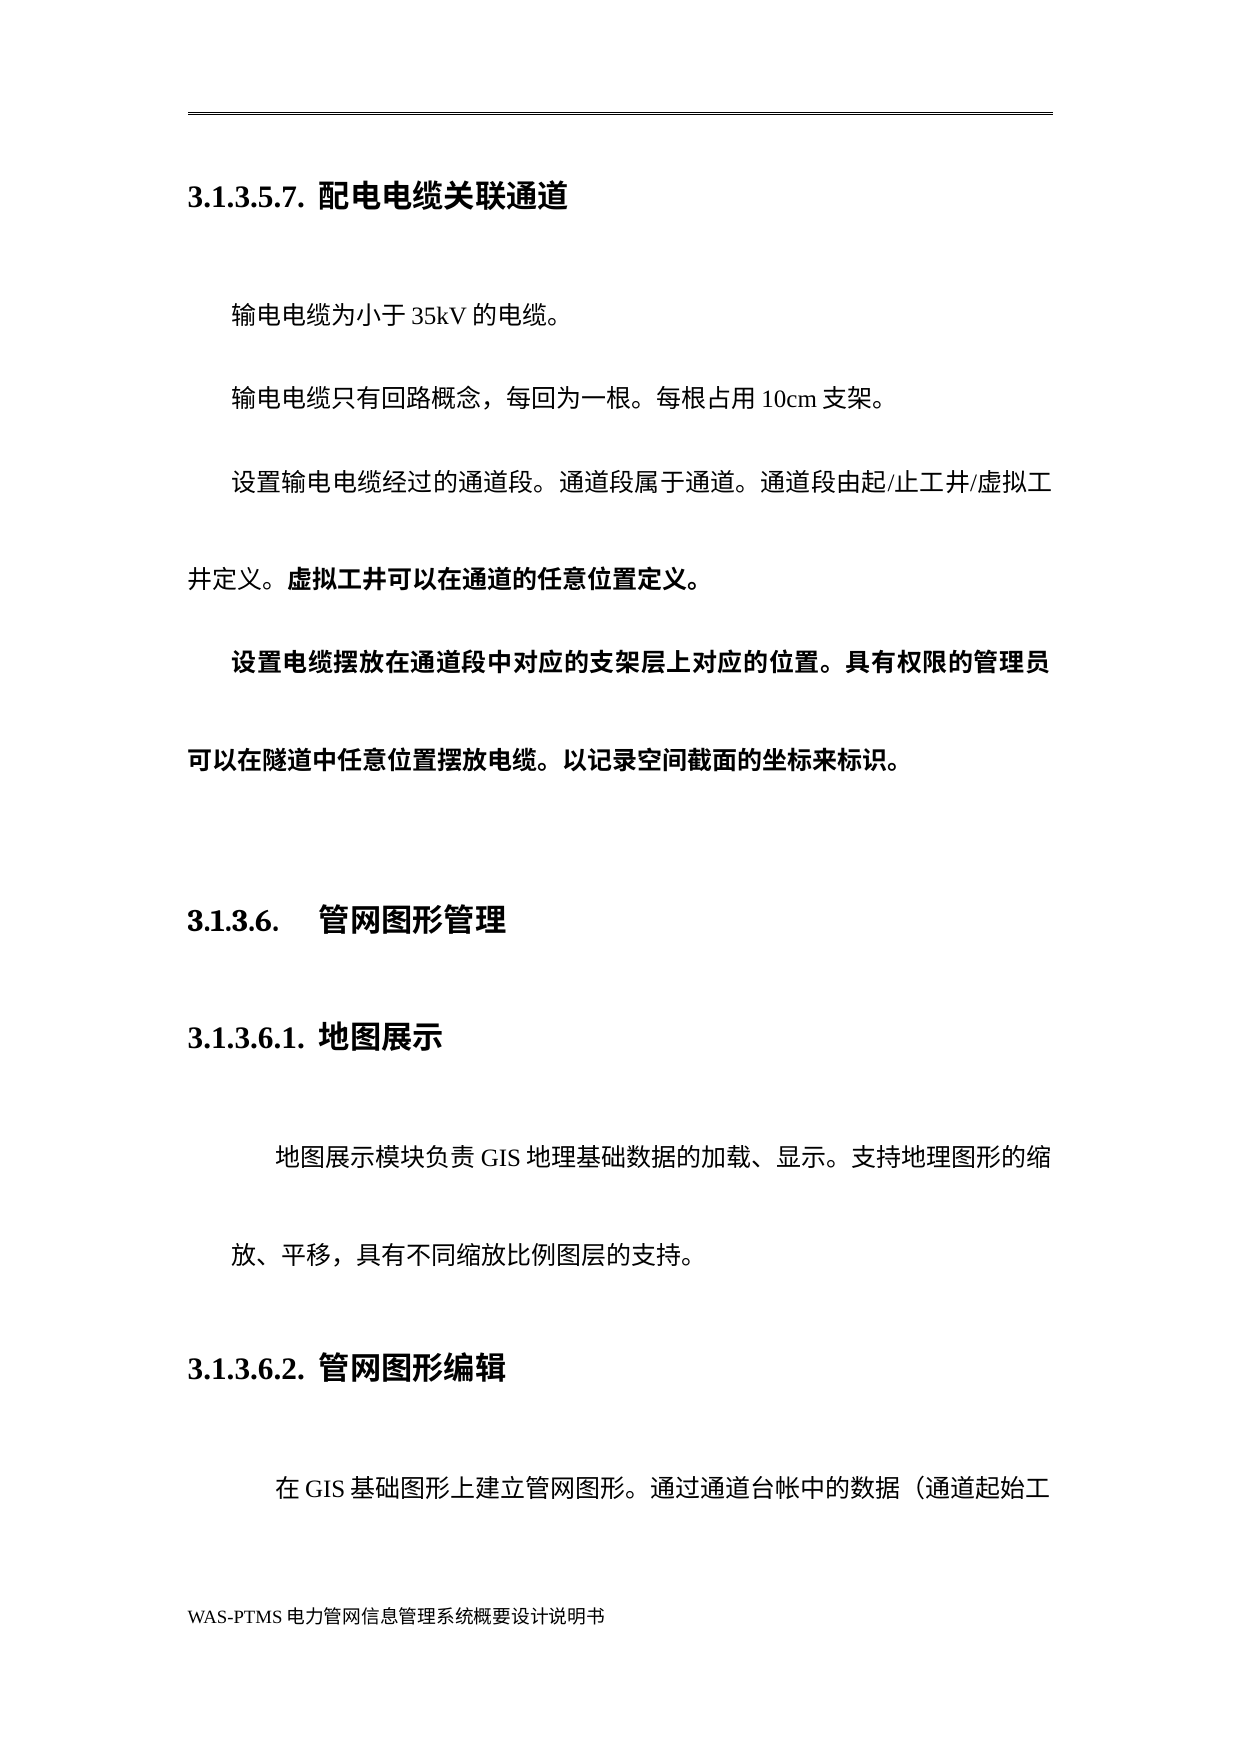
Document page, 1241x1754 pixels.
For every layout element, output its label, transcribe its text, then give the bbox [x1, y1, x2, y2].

subtitle 管网图形管理 [187, 885, 1053, 950]
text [231, 1454, 1053, 1519]
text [187, 448, 1053, 610]
subtitle 地图展示 [187, 1003, 1053, 1068]
subtitle 配电电缆关联通道 [187, 161, 1053, 226]
text 设置电缆摆放在通道段中对应的支架层上对应的位置。具有权限的管理员可以在隧道中任意位置摆放电缆。以记录空间截面的坐标来标识。 [187, 628, 1053, 791]
text 输电电缆为小于35kV的电缆。 [187, 281, 1053, 346]
subtitle 管网图形编辑 [187, 1333, 1053, 1398]
text 输电电缆只有回路概念，每回为一根。每根占用10cm支架。 [187, 364, 1053, 429]
text 地图展示模块负责GIS地理基础数据的加载、显示。支持地理图形的缩放、平移，具有不同缩放比例图层的支持。 [231, 1123, 1053, 1286]
